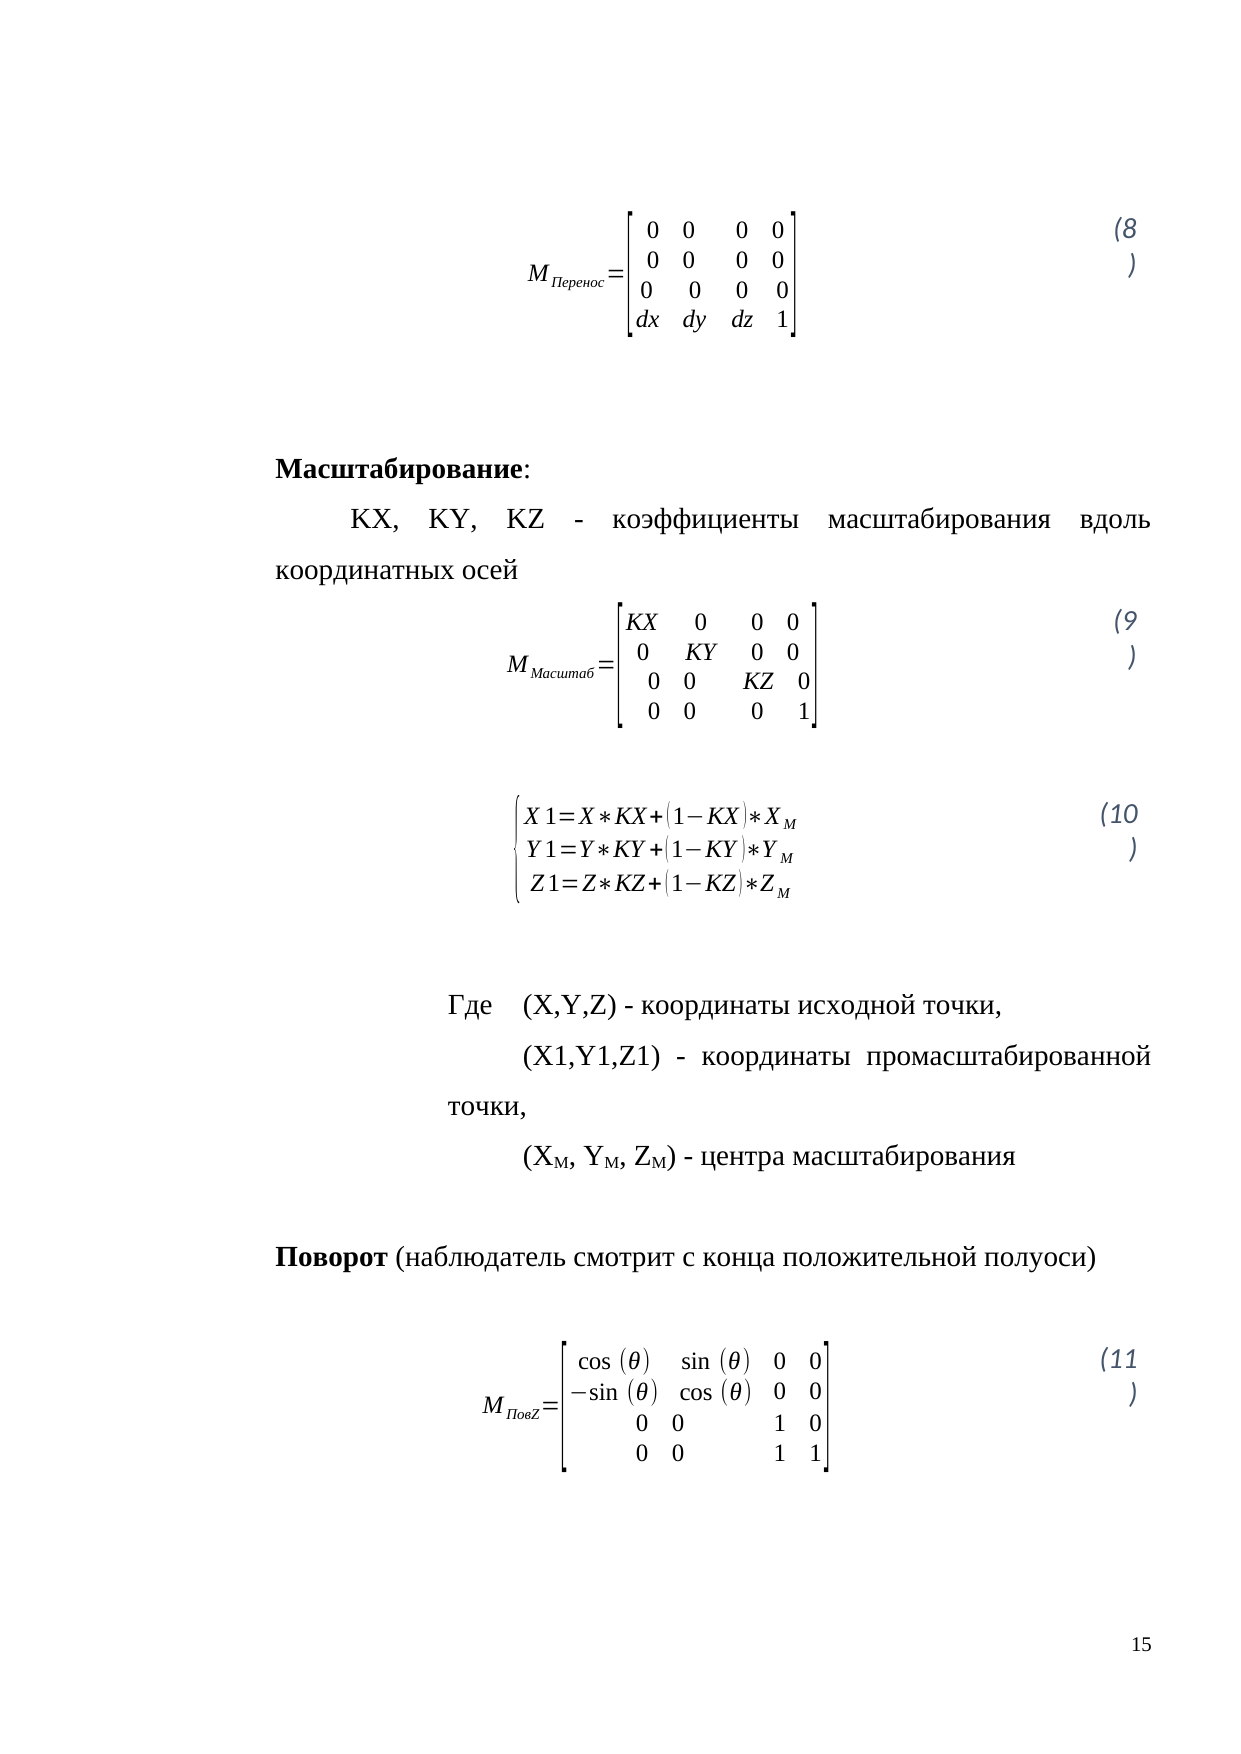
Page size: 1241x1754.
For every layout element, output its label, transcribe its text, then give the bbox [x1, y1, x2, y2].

table_header (10) [1082, 795, 1152, 937]
table_header [230, 1340, 1082, 1486]
table_header [230, 602, 1094, 744]
text (XM, YM, ZM) - центра масштабирования [448, 1138, 1152, 1172]
table_header (8) [1094, 211, 1151, 353]
text (X1,Y1,Z1) - координаты промасштабированной точки, [448, 1038, 1152, 1122]
text Поворот (наблюдатель смотрит с конца положительной полуоси) [223, 1239, 1152, 1273]
table_header (9) [1094, 602, 1151, 744]
table_header [230, 795, 1082, 937]
table_header (11) [1082, 1340, 1152, 1486]
table_header [230, 211, 1094, 353]
text Где (X,Y,Z) - координаты исходной точки, [373, 987, 1152, 1021]
text KX, KY, KZ - коэффициенты масштабирования вдоль координатных осей [275, 502, 1152, 586]
text Масштабирование: [223, 451, 1152, 485]
